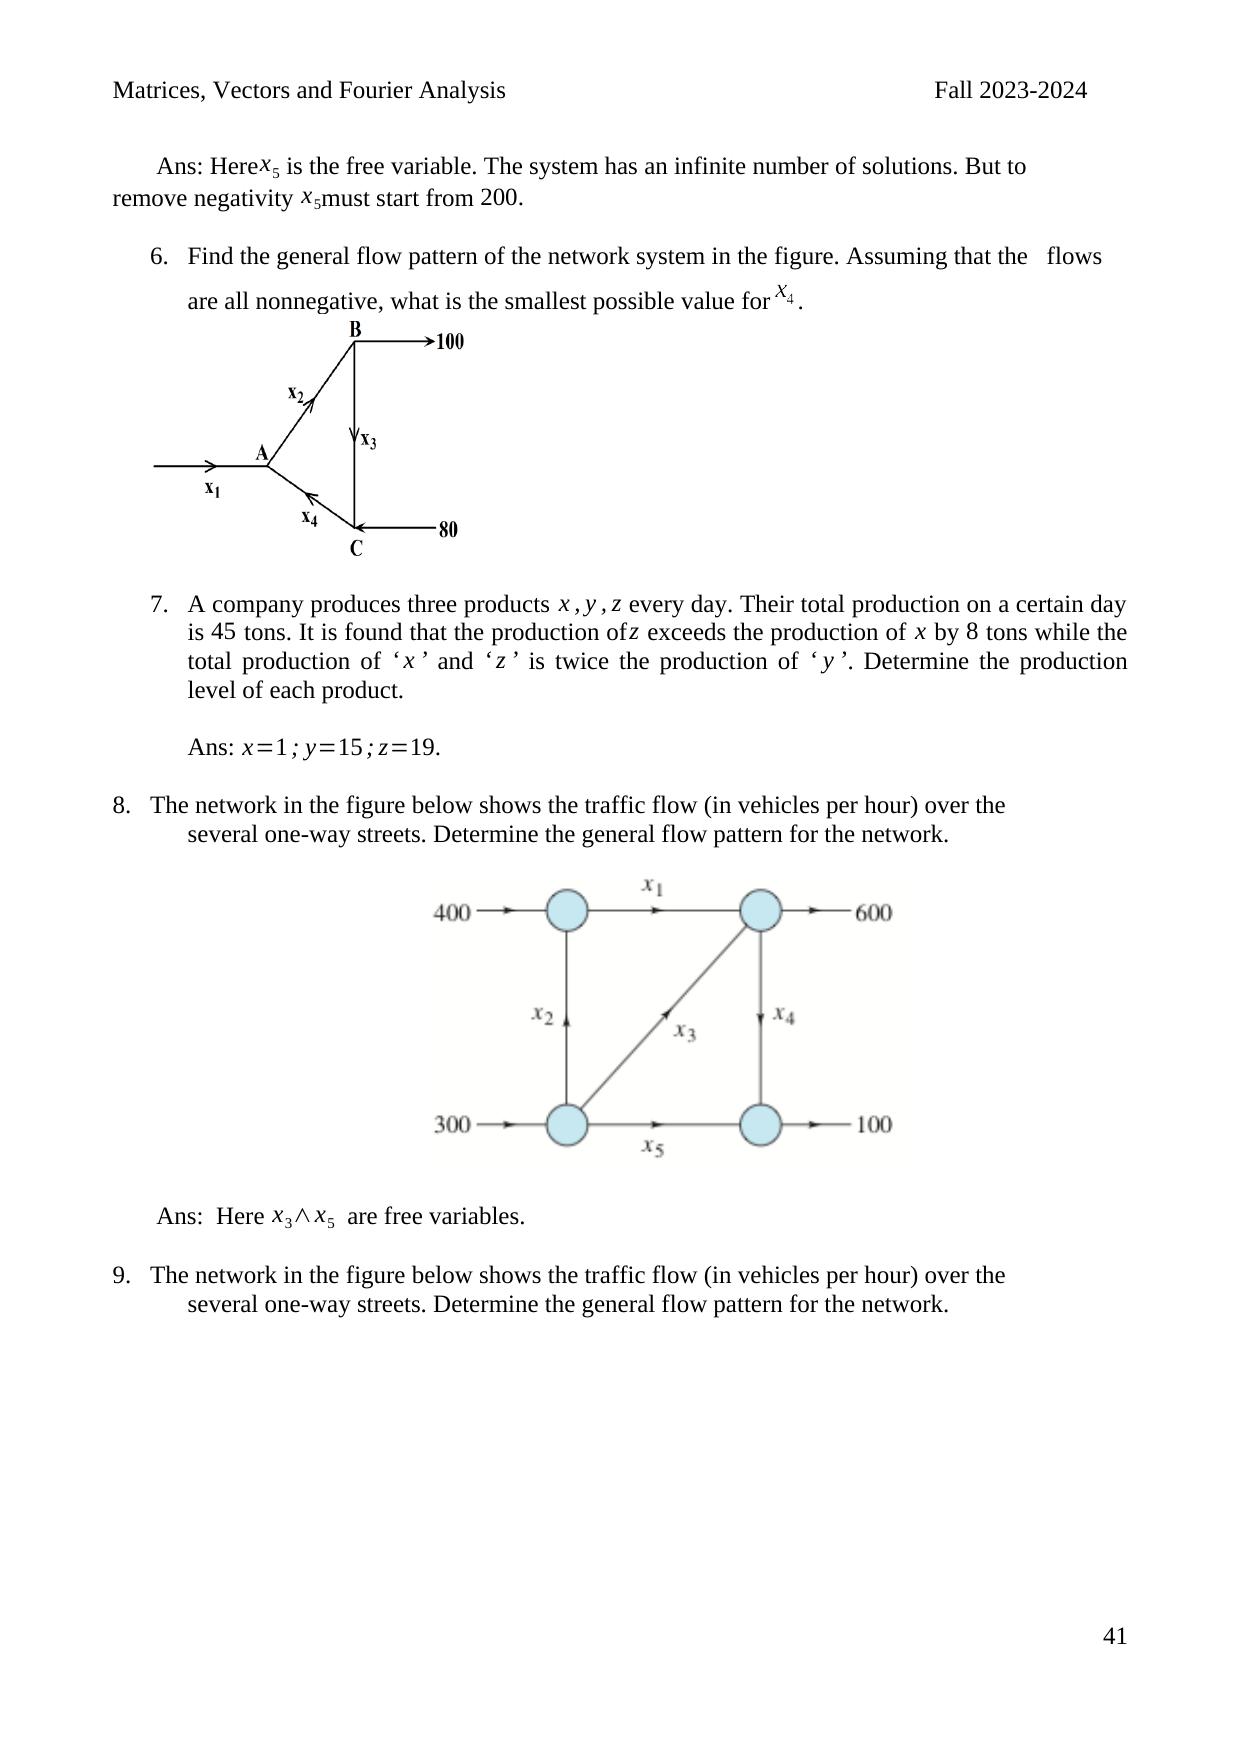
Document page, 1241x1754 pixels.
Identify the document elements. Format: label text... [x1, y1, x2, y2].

list Find the general flow pattern of the network system in the figure. Assuming that the flows are all nonnegative, what is the smallest possible value for. [150, 241, 1128, 315]
list A company produces three products every day. Their total production on a certain day is tons. It is found that the production of exceeds the production of by tons while the total production of and is twice the production of . Determine the production level of each product. [150, 589, 1128, 704]
picture [150, 314, 465, 560]
list The network in the figure below shows the traffic flow (in vehicles per hour) over the [112, 1260, 1128, 1289]
list The network in the figure below shows the traffic flow (in vehicles per hour) over the [112, 790, 1128, 819]
text several one-way streets. Determine the general flow pattern for the network. [150, 819, 1128, 847]
text Ans: Here are free variables. [112, 1200, 1128, 1232]
list Ans: [187, 732, 1128, 761]
picture [409, 876, 908, 1169]
text several one-way streets. Determine the general flow pattern for the network. [150, 1289, 1128, 1318]
text Ans: Here is the free variable. The system has an infinite number of solutions. But to remove negativity must start from [112, 150, 1128, 213]
